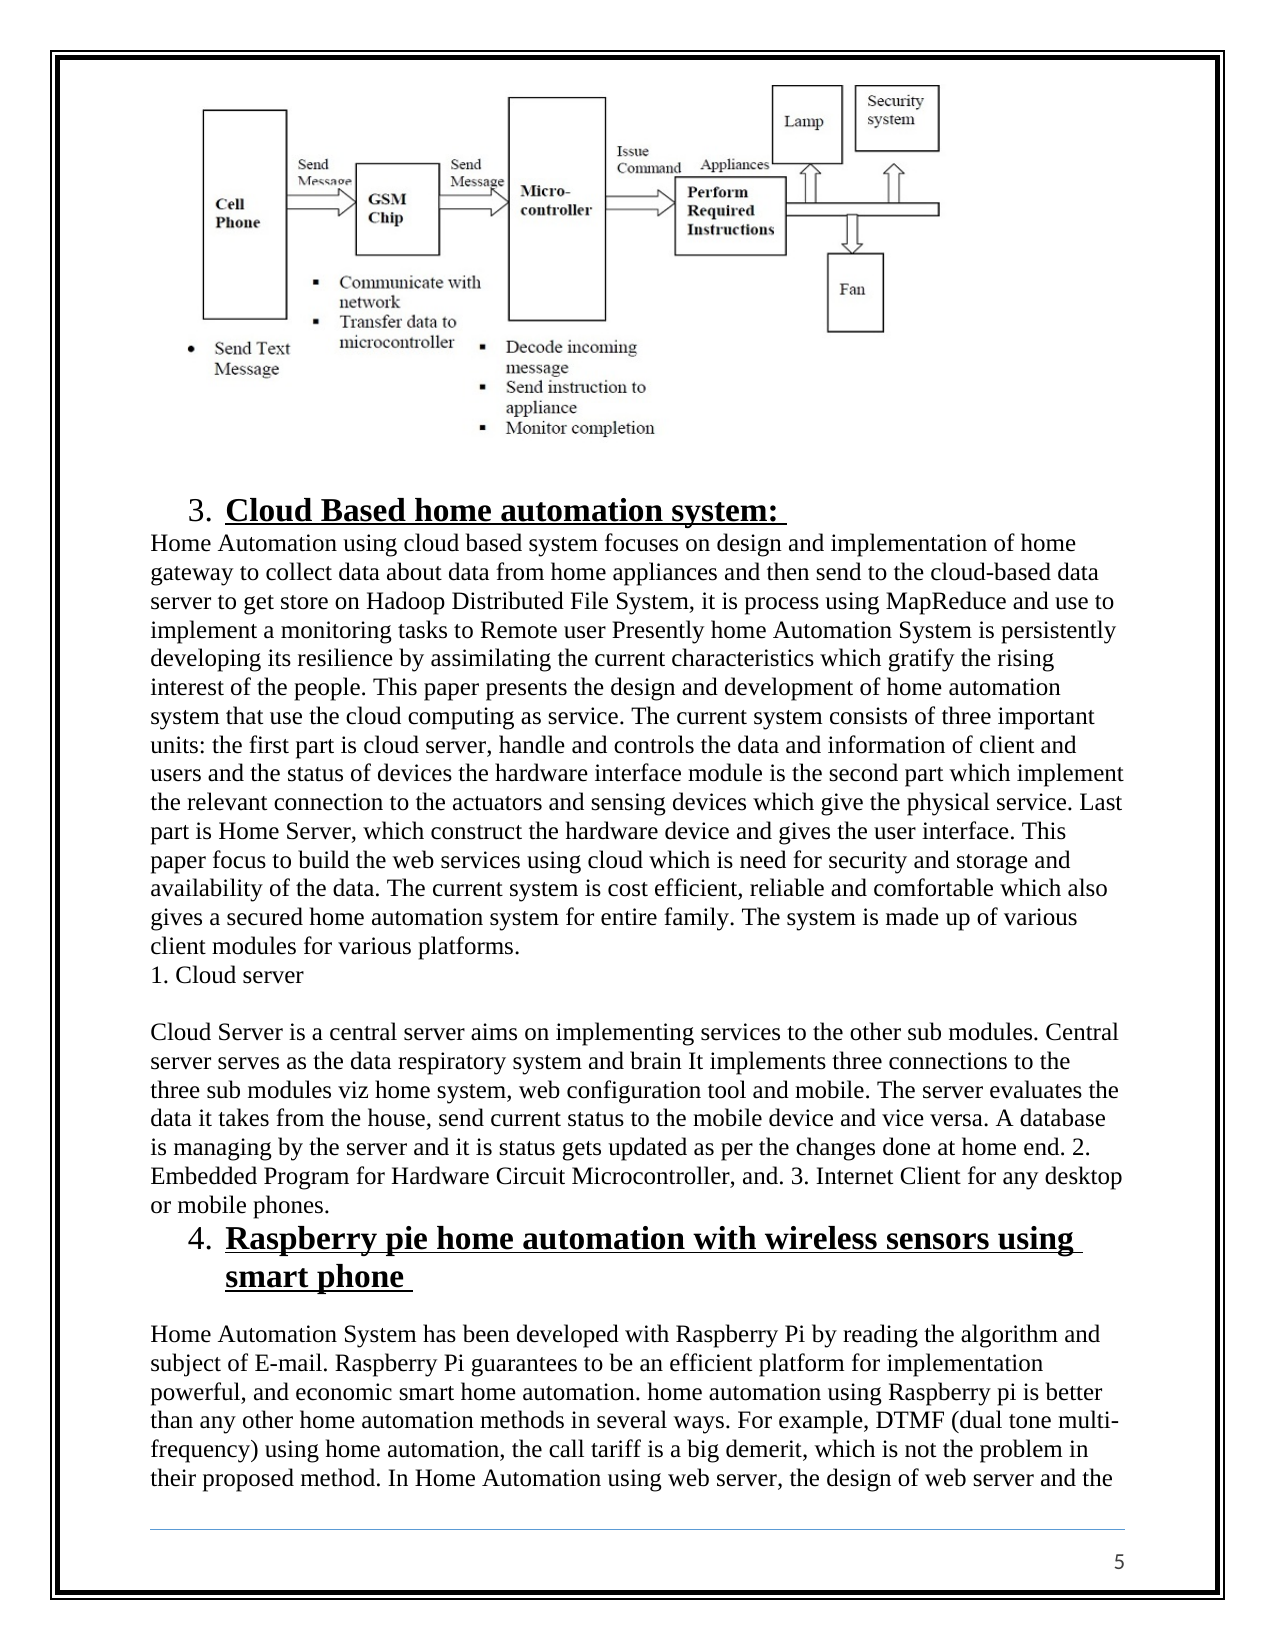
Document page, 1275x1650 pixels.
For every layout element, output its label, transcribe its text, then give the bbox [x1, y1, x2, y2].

text 1. Cloud server [150, 960, 1125, 988]
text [150, 1319, 1125, 1492]
text Cloud Server is a central server aims on implementing services to the other sub modules. Central server serves as the data respiratory system and brain It implements three connections to the three sub modules viz home system, web configuration tool and mobile. The server evaluates the data it takes from the house, send current status to the mobile device and vice versa. A database is managing by the server and it is status gets updated as per the changes done at home end. 2. Embedded Program for Hardware Circuit Microcontroller, and. 3. Internet Client for any desktop or mobile phones. [150, 1017, 1125, 1218]
list Raspberry pie home automation with wireless sensors using smart phone [188, 1218, 1125, 1295]
text Home Automation using cloud based system focuses on design and implementation of home gateway to collect data about data from home appliances and then send to the cloud-based data server to get store on Hadoop Distributed File System, it is process using MapReduce and use to implement a monitoring tasks to Remote user Presently home Automation System is persistently developing its resilience by assimilating the current characteristics which gratify the rising interest of the people. This paper presents the design and development of home automation system that use the cloud computing as service. The current system consists of three important units: the first part is cloud server, handle and controls the data and information of client and users and the status of devices the hardware interface module is the second part which implement the relevant connection to the actuators and sensing devices which give the physical service. Last part is Home Server, which construct the hardware device and gives the user interface. This paper focus to build the web services using cloud which is need for security and storage and availability of the data. The current system is cost efficient, reliable and comfortable which also gives a secured home automation system for entire family. The system is made up of various client modules for various platforms. [150, 528, 1125, 960]
picture [187, 84, 949, 447]
list Cloud Based home automation system: [188, 490, 1125, 528]
